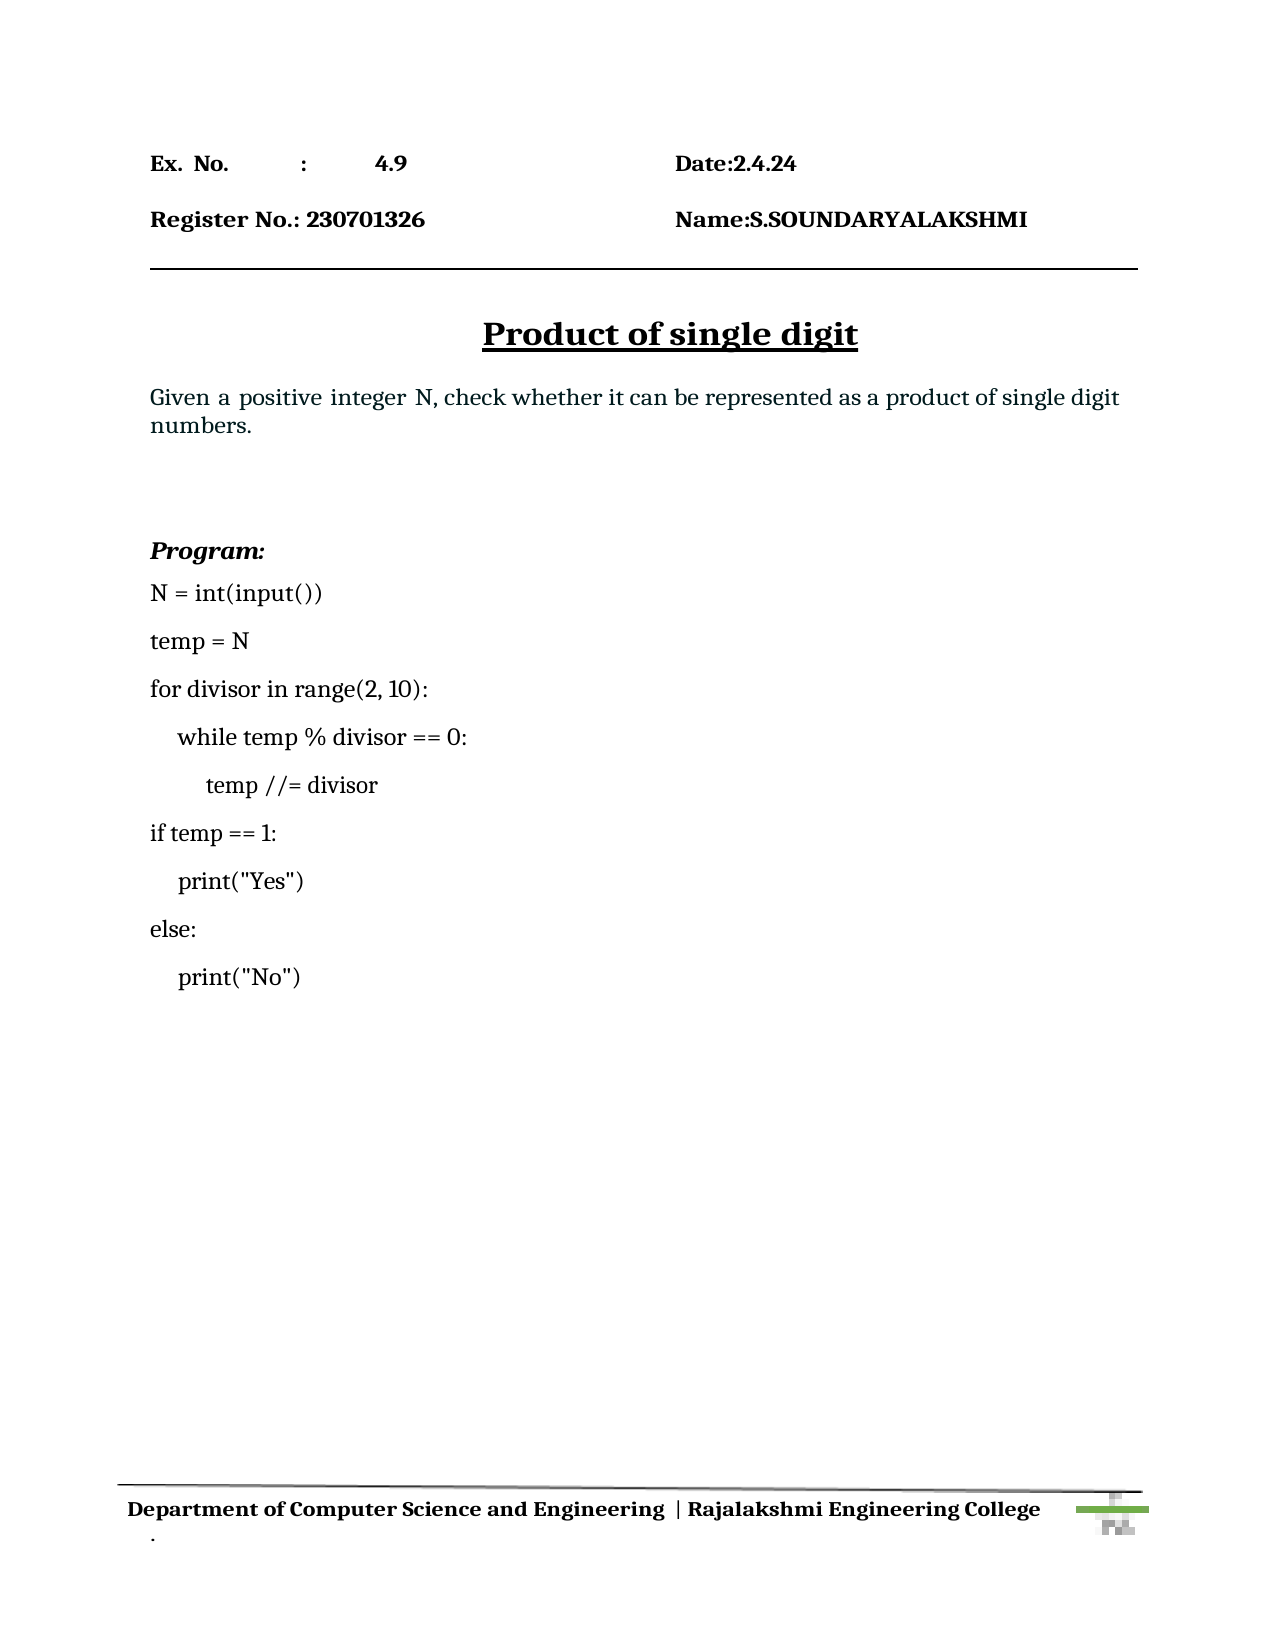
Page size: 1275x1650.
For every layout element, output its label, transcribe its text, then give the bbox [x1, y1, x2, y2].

text print("No") [178, 962, 1152, 991]
text for divisor in range(2, 10): while temp % divisor == 0: [150, 675, 487, 751]
text Register No.: 230701326 Name:S.SOUNDARYALAKSHMI [150, 206, 1152, 233]
text Given a positive integer N, check whether it can be represented as a product of single digit numbers. [150, 384, 1152, 439]
text print("Yes") else: [150, 867, 316, 943]
text Ex. No. : 4.9 Date:2.4.24 [150, 151, 1152, 177]
subtitle Program: [150, 537, 1152, 566]
text N = int(input()) temp = N [150, 579, 334, 656]
text temp //= divisor if temp == 1: [150, 771, 395, 847]
subtitle Product of single digit [198, 316, 1143, 354]
picture [117, 1484, 1149, 1535]
